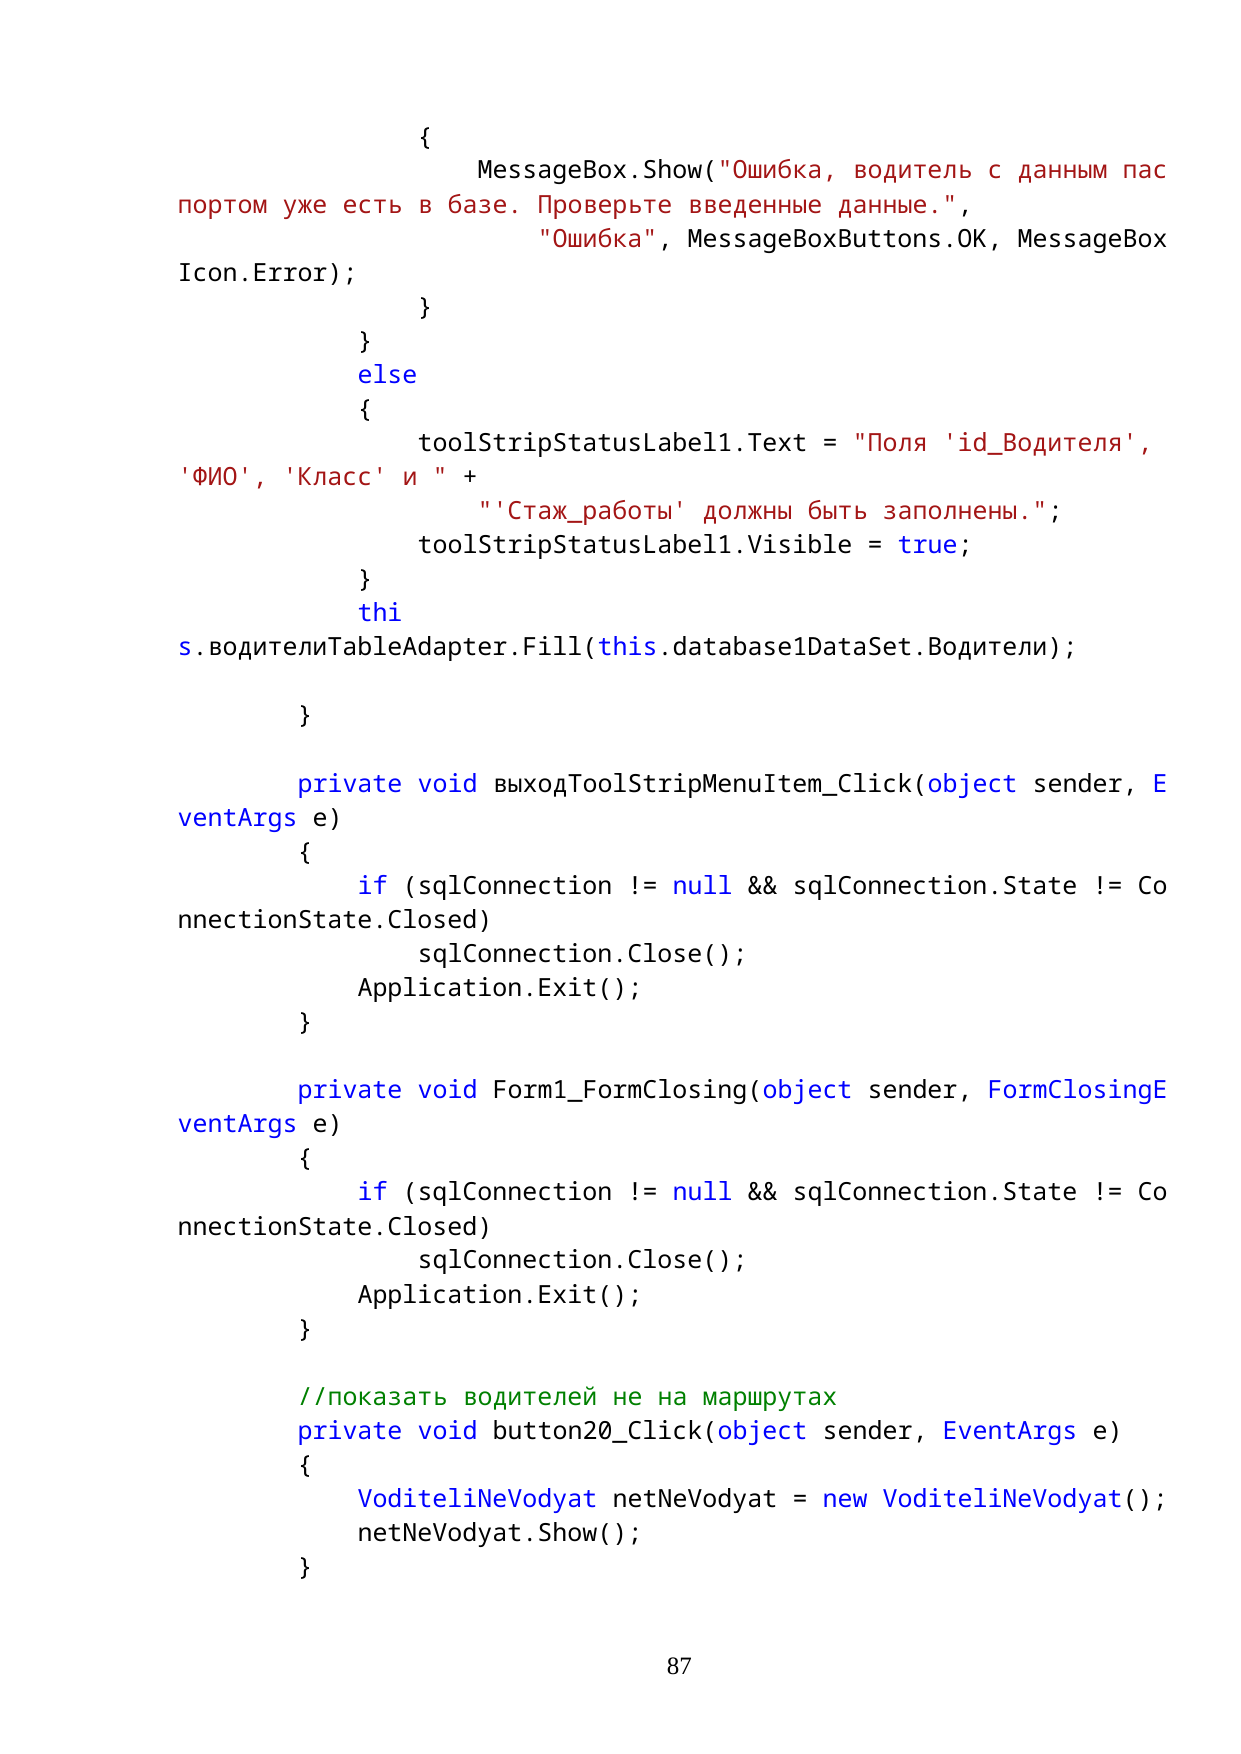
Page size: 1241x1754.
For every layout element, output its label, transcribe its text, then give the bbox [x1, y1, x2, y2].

text toolStripStatusLabel1.Text = "Поля 'id_Водителя', 'ФИО', 'Класс' и " + [177, 425, 1181, 493]
text } [177, 1310, 1181, 1344]
text //показать водителей не на маршрутах [177, 1378, 1181, 1412]
text } [177, 288, 1181, 322]
text } [177, 322, 1181, 357]
text "Ошибка", MessageBoxButtons.OK, MessageBoxIcon.Error); [177, 220, 1181, 288]
text else [177, 357, 1181, 391]
text sqlConnection.Close(); [177, 1242, 1181, 1276]
text } [177, 1549, 1181, 1583]
text { [177, 391, 1181, 425]
text this.водителиTableAdapter.Fill(this.database1DataSet.Водители); [177, 595, 1181, 663]
text } [177, 561, 1181, 595]
text toolStripStatusLabel1.Visible = true; [177, 527, 1181, 561]
text private void Form1_FormClosing(object sender, FormClosingEventArgs e) [177, 1072, 1181, 1140]
text if (sqlConnection != null && sqlConnection.State != ConnectionState.Closed) [177, 1174, 1181, 1242]
text } [177, 1004, 1181, 1038]
text if (sqlConnection != null && sqlConnection.State != ConnectionState.Closed) [177, 867, 1181, 936]
text sqlConnection.Close(); [177, 936, 1181, 970]
text Application.Exit(); [177, 1276, 1181, 1310]
text { [177, 833, 1181, 867]
text Application.Exit(); [177, 970, 1181, 1004]
text { [177, 1447, 1181, 1481]
text private void выходToolStripMenuItem_Click(object sender, EventArgs e) [177, 765, 1181, 833]
text private void button20_Click(object sender, EventArgs e) [177, 1412, 1181, 1447]
text { [177, 118, 1181, 152]
text VoditeliNeVodyat netNeVodyat = new VoditeliNeVodyat(); [177, 1481, 1181, 1515]
text netNeVodyat.Show(); [177, 1515, 1181, 1549]
text { [177, 1140, 1181, 1174]
text } [177, 697, 1181, 731]
text "'Стаж_работы' должны быть заполнены."; [177, 493, 1181, 527]
text MessageBox.Show("Oшибка, водитель с данным паспортом уже есть в базе. Проверьте введенные данные.", [177, 152, 1181, 220]
